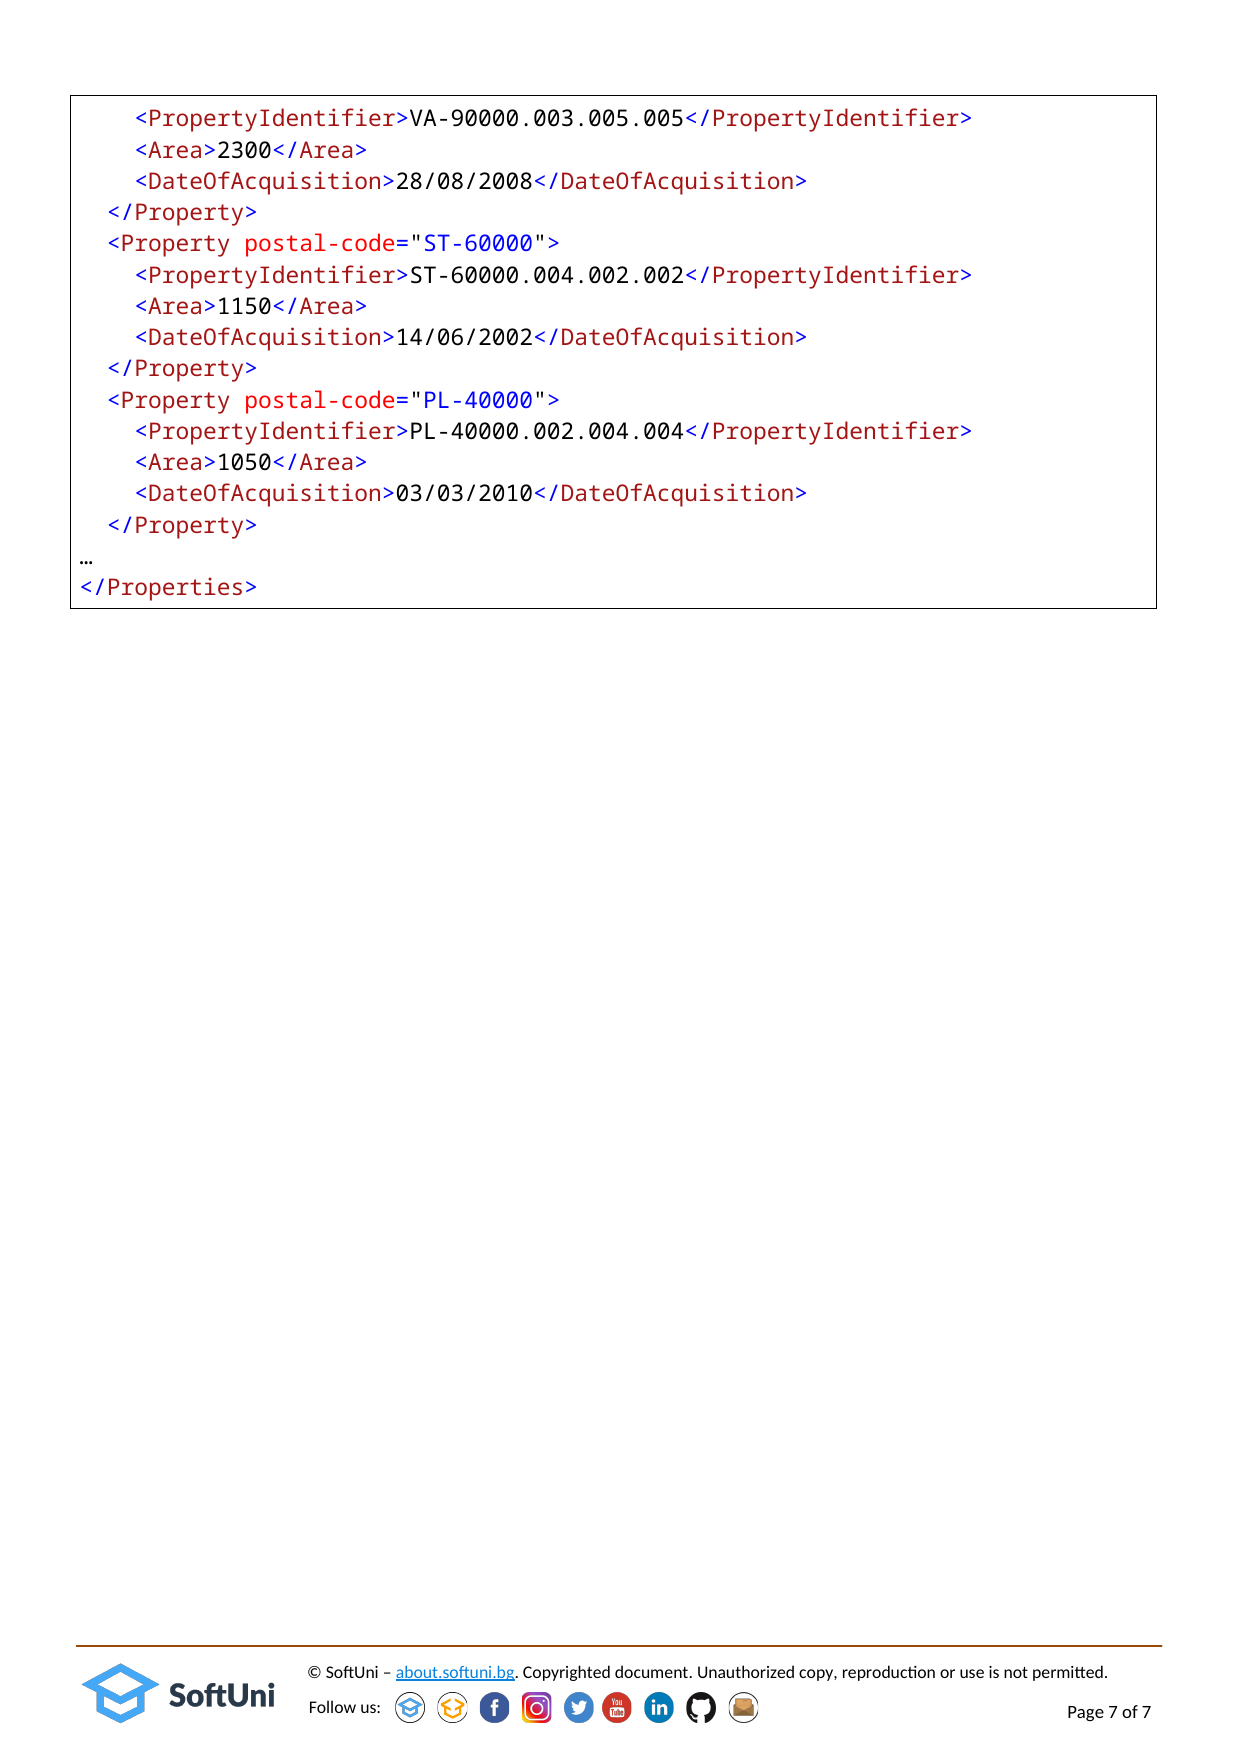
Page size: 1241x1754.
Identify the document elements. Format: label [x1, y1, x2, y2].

table_cell [71, 96, 1156, 608]
picture [602, 1692, 632, 1723]
picture [665, 1692, 674, 1701]
picture [522, 1692, 552, 1723]
picture [658, 1705, 667, 1714]
picture [728, 1692, 759, 1723]
picture [564, 1692, 594, 1723]
picture [395, 1692, 425, 1723]
picture [75, 1658, 281, 1729]
picture [437, 1692, 468, 1723]
picture [644, 1692, 653, 1701]
picture [686, 1692, 716, 1723]
picture [479, 1692, 510, 1723]
picture [665, 1714, 674, 1723]
picture [644, 1714, 653, 1723]
